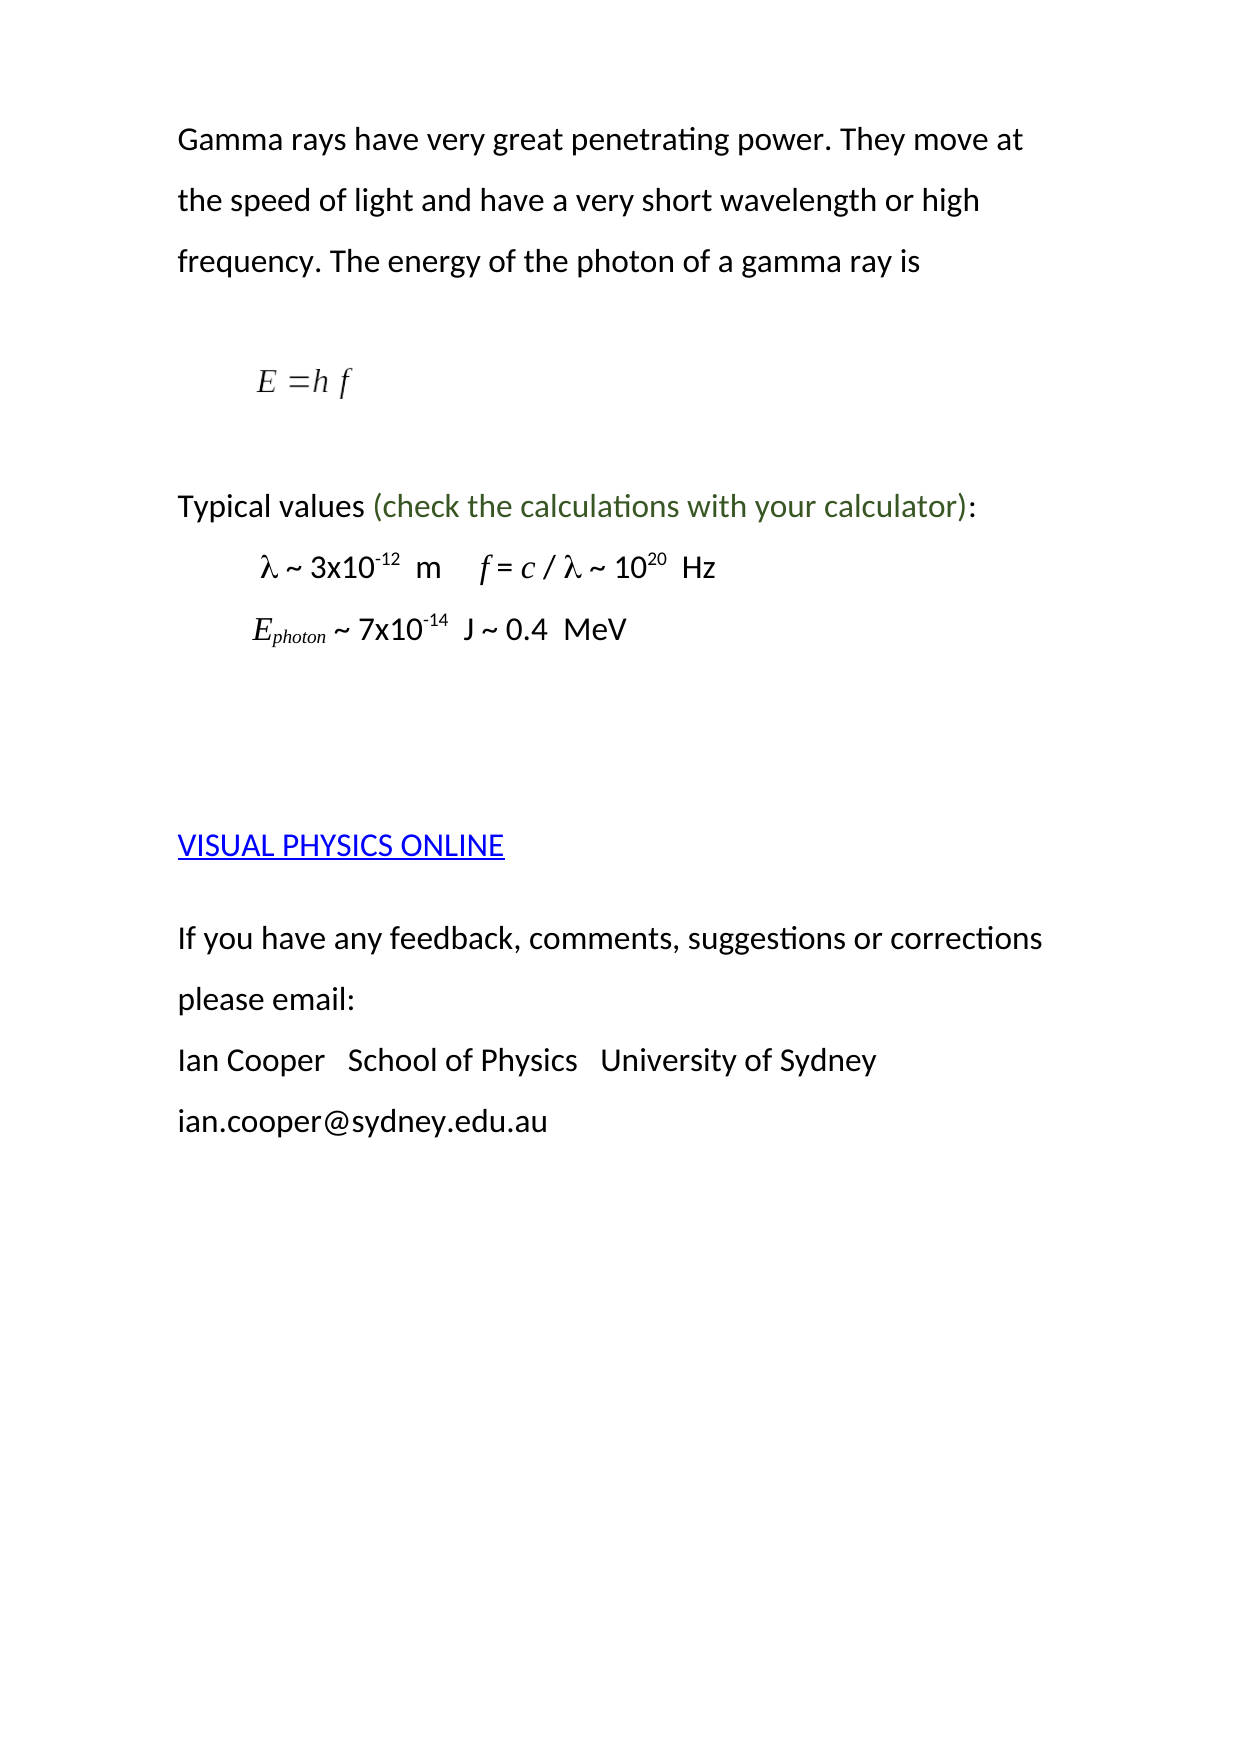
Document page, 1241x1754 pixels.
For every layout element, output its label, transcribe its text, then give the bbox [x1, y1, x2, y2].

text Typical values (check the calculations with your calculator): [177, 485, 1063, 526]
text ian.cooper@sydney.edu.au [177, 1100, 1063, 1141]
text Ephoton ~ 7x10-14 J ~ 0.4 MeV [177, 607, 1063, 648]
text VISUAL PHYSICS ONLINE [177, 824, 1063, 864]
text Ian Cooper School of Physics University of Sydney [177, 1039, 1063, 1080]
text If you have any feedback, comments, suggestions or corrections please email: [177, 917, 1063, 1019]
text ~ 3x10-12 m f = c / ~ 1020 Hz [177, 546, 1063, 587]
text Gamma rays have very great penetrating power. They move at the speed of light and have a very short wavelength or high frequency. The energy of the photon of a gamma ray is [177, 118, 1063, 281]
